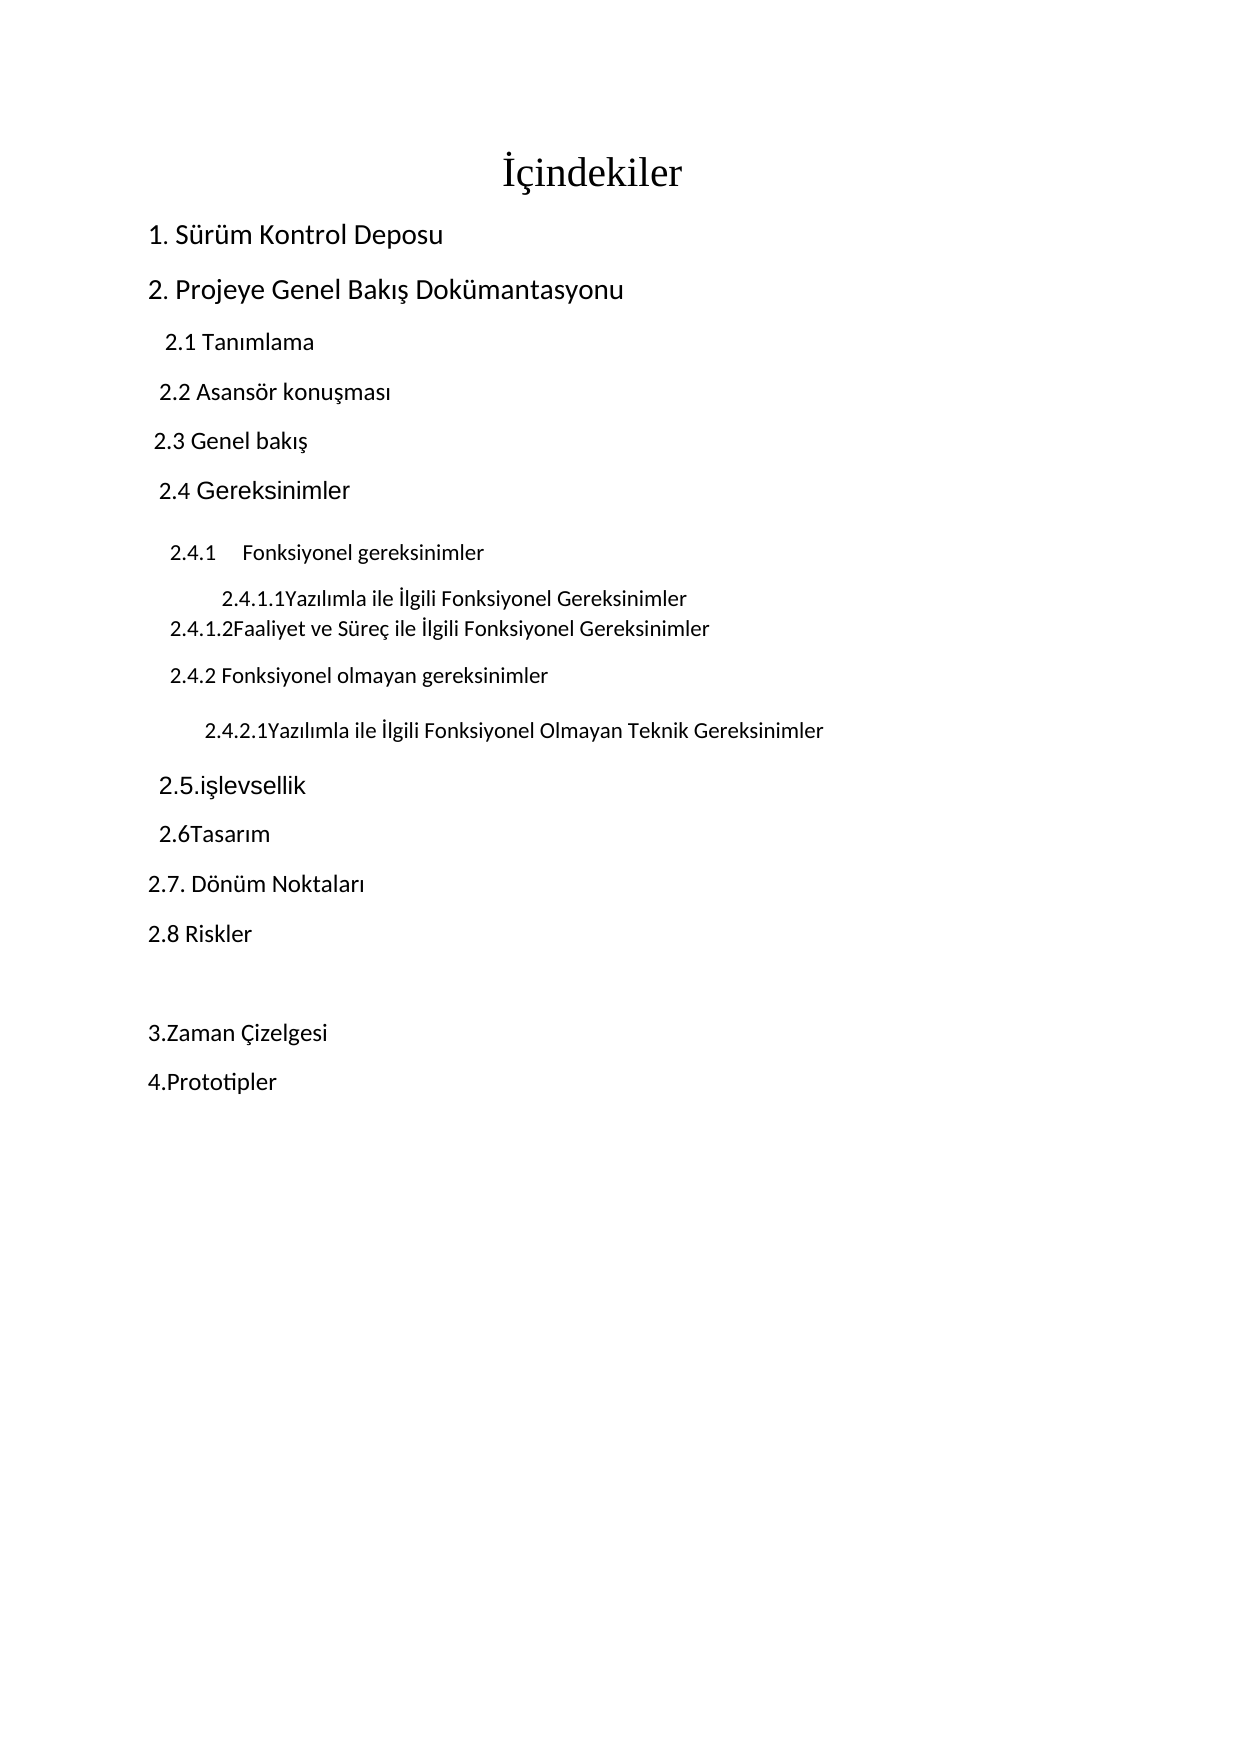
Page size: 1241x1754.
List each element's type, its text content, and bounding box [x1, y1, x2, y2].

text İçindekiler [148, 148, 1093, 196]
subtitle 2.4.2.1Yazılımla ile İlgili Fonksiyonel Olmayan Teknik Gereksinimler [148, 716, 1093, 744]
text 2.5.işlevsellik [158, 771, 1093, 800]
text 2.8 Riskler [148, 918, 1093, 948]
list Fonksiyonel olmayan gereksinimler [169, 661, 1093, 689]
list Gereksinimler [158, 475, 1093, 505]
text 2.4.1.2Faaliyet ve Süreç ile İlgili Fonksiyonel Gereksinimler [169, 614, 1093, 642]
text 2.2 Asansör konuşması [148, 376, 1093, 406]
subtitle 2.4.1.1Yazılımla ile İlgili Fonksiyonel Gereksinimler [221, 584, 1093, 612]
text 4.Prototipler [148, 1067, 1093, 1097]
list Fonksiyonel gereksinimler [169, 538, 1093, 566]
text 2.1 Tanımlama [148, 326, 1093, 357]
text 1. Sürüm Kontrol Deposu [148, 216, 1093, 252]
text 2.6Tasarım [158, 819, 1093, 849]
text 2. Projeye Genel Bakış Dokümantasyonu [148, 271, 1093, 307]
text 2.3 Genel bakış [148, 425, 1093, 456]
text 3.Zaman Çizelgesi [148, 1017, 1093, 1047]
text 2.7. Dönüm Noktaları [148, 868, 1093, 899]
